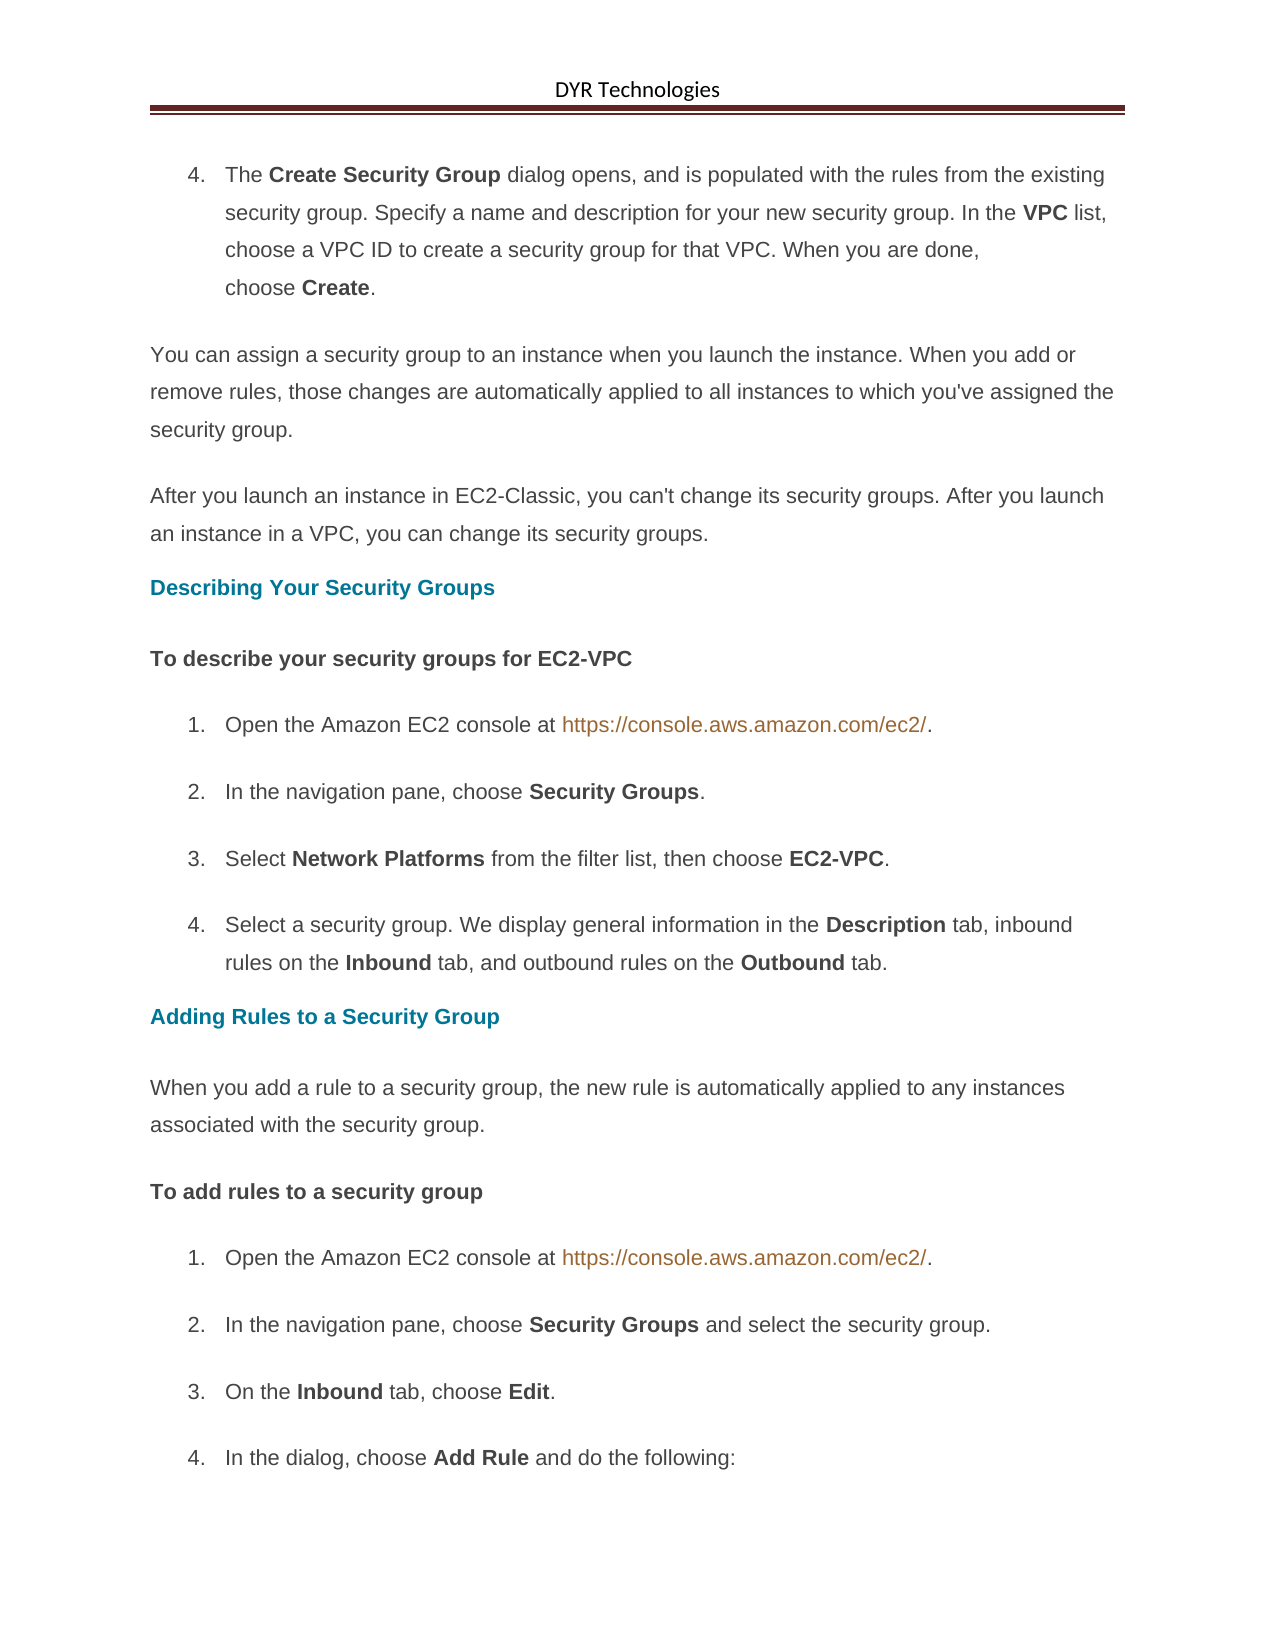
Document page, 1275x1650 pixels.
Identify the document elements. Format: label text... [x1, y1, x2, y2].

subtitle Adding Rules to a Security Group [150, 1004, 1125, 1029]
list Select a security group. We display general information in the Description tab, inbound rules on the Inbound tab, and outbound rules on the Outbound tab. [187, 900, 1125, 975]
text You can assign a security group to an instance when you launch the instance. When you add or remove rules, those changes are automatically applied to all instances to which you've assigned the security group. [150, 329, 1125, 442]
subtitle Describing Your Security Groups [150, 575, 1125, 600]
list In the dialog, choose Add Rule and do the following: [187, 1433, 1125, 1470]
text When you add a rule to a security group, the new rule is automatically applied to any instances associated with the security group. [150, 1062, 1125, 1137]
list Open the Amazon EC2 console at https://console.aws.amazon.com/ec2/. [187, 700, 1125, 737]
list The Create Security Group dialog opens, and is populated with the rules from the existing security group. Specify a name and description for your new security group. In the VPC list, choose a VPC ID to create a security group for that VPC. When you are done, choose Create. [187, 150, 1125, 300]
list In the navigation pane, choose Security Groups and select the security group. [187, 1299, 1125, 1337]
title To describe your security groups for EC2-VPC [150, 633, 1125, 671]
list In the navigation pane, choose Security Groups. [187, 766, 1125, 804]
list Open the Amazon EC2 console at https://console.aws.amazon.com/ec2/. [187, 1233, 1125, 1270]
text After you launch an instance in EC2-Classic, you can't change its security groups. After you launch an instance in a VPC, you can change its security groups. [150, 471, 1125, 546]
list On the Inbound tab, choose Edit. [187, 1366, 1125, 1404]
title To add rules to a security group [150, 1166, 1125, 1204]
list Select Network Platforms from the filter list, then choose EC2-VPC. [187, 833, 1125, 871]
